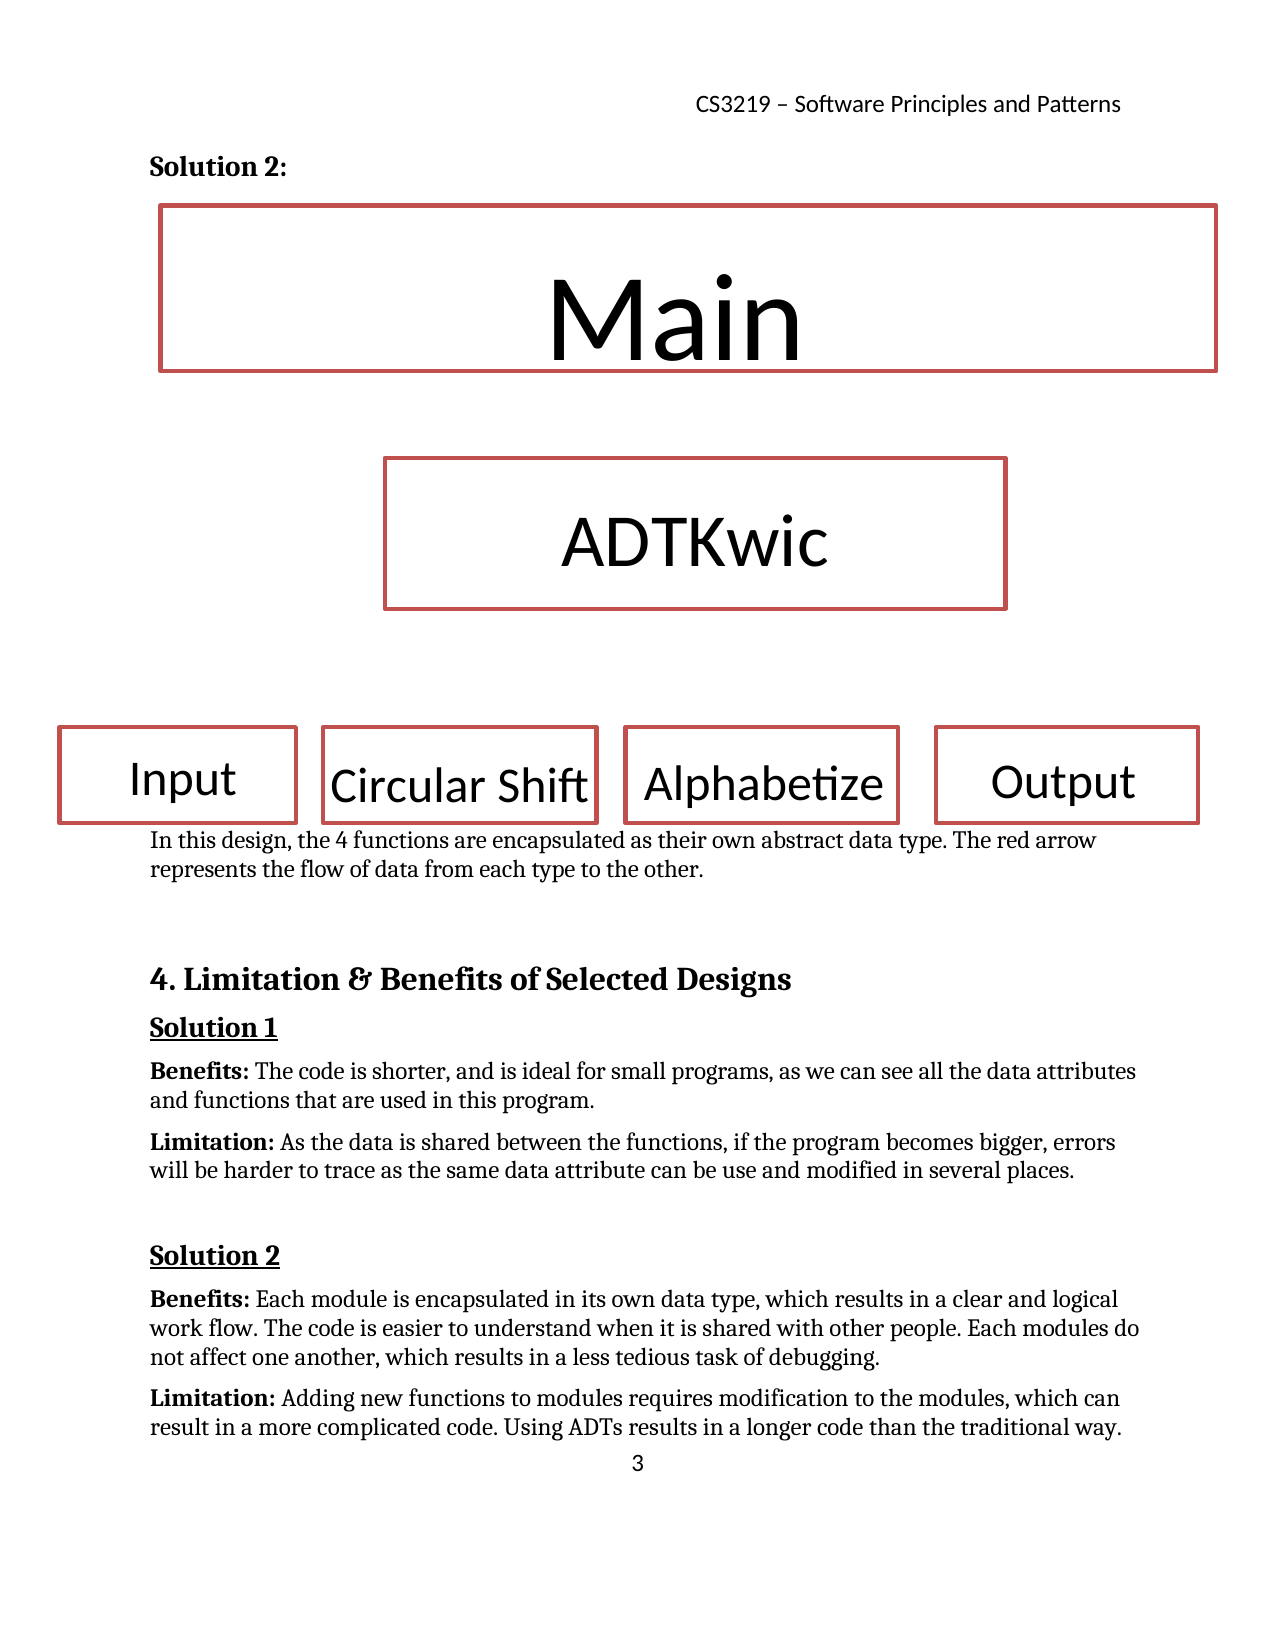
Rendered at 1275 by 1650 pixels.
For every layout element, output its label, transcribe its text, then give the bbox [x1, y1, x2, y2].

text Limitation: As the data is shared between the functions, if the program becomes bigger, errors will be harder to trace as the same data attribute can be use and modified in several places. [150, 1127, 1148, 1185]
text Solution 2 [150, 1239, 1148, 1273]
text Limitation: Adding new functions to modules requires modification to the modules, which can result in a more complicated code. Using ADTs results in a longer code than the traditional way. [150, 1384, 1148, 1442]
text Benefits: The code is shorter, and is ideal for small programs, as we can see all the data attributes and functions that are used in this program. [150, 1057, 1148, 1115]
subtitle 4. Limitation & Benefits of Selected Designs [150, 960, 1148, 998]
subtitle In this design, the 4 functions are encapsulated as their own abstract data type. The red arrow represents the flow of data from each type to the other. [150, 826, 1148, 883]
text Solution 1 [150, 1011, 1148, 1044]
subtitle Solution 2: [150, 150, 1148, 184]
text Benefits: Each module is encapsulated in its own data type, which results in a clear and logical work flow. The code is easier to understand when it is shared with other people. Each modules do not affect one another, which results in a less tedious task of debugging. [150, 1285, 1148, 1372]
